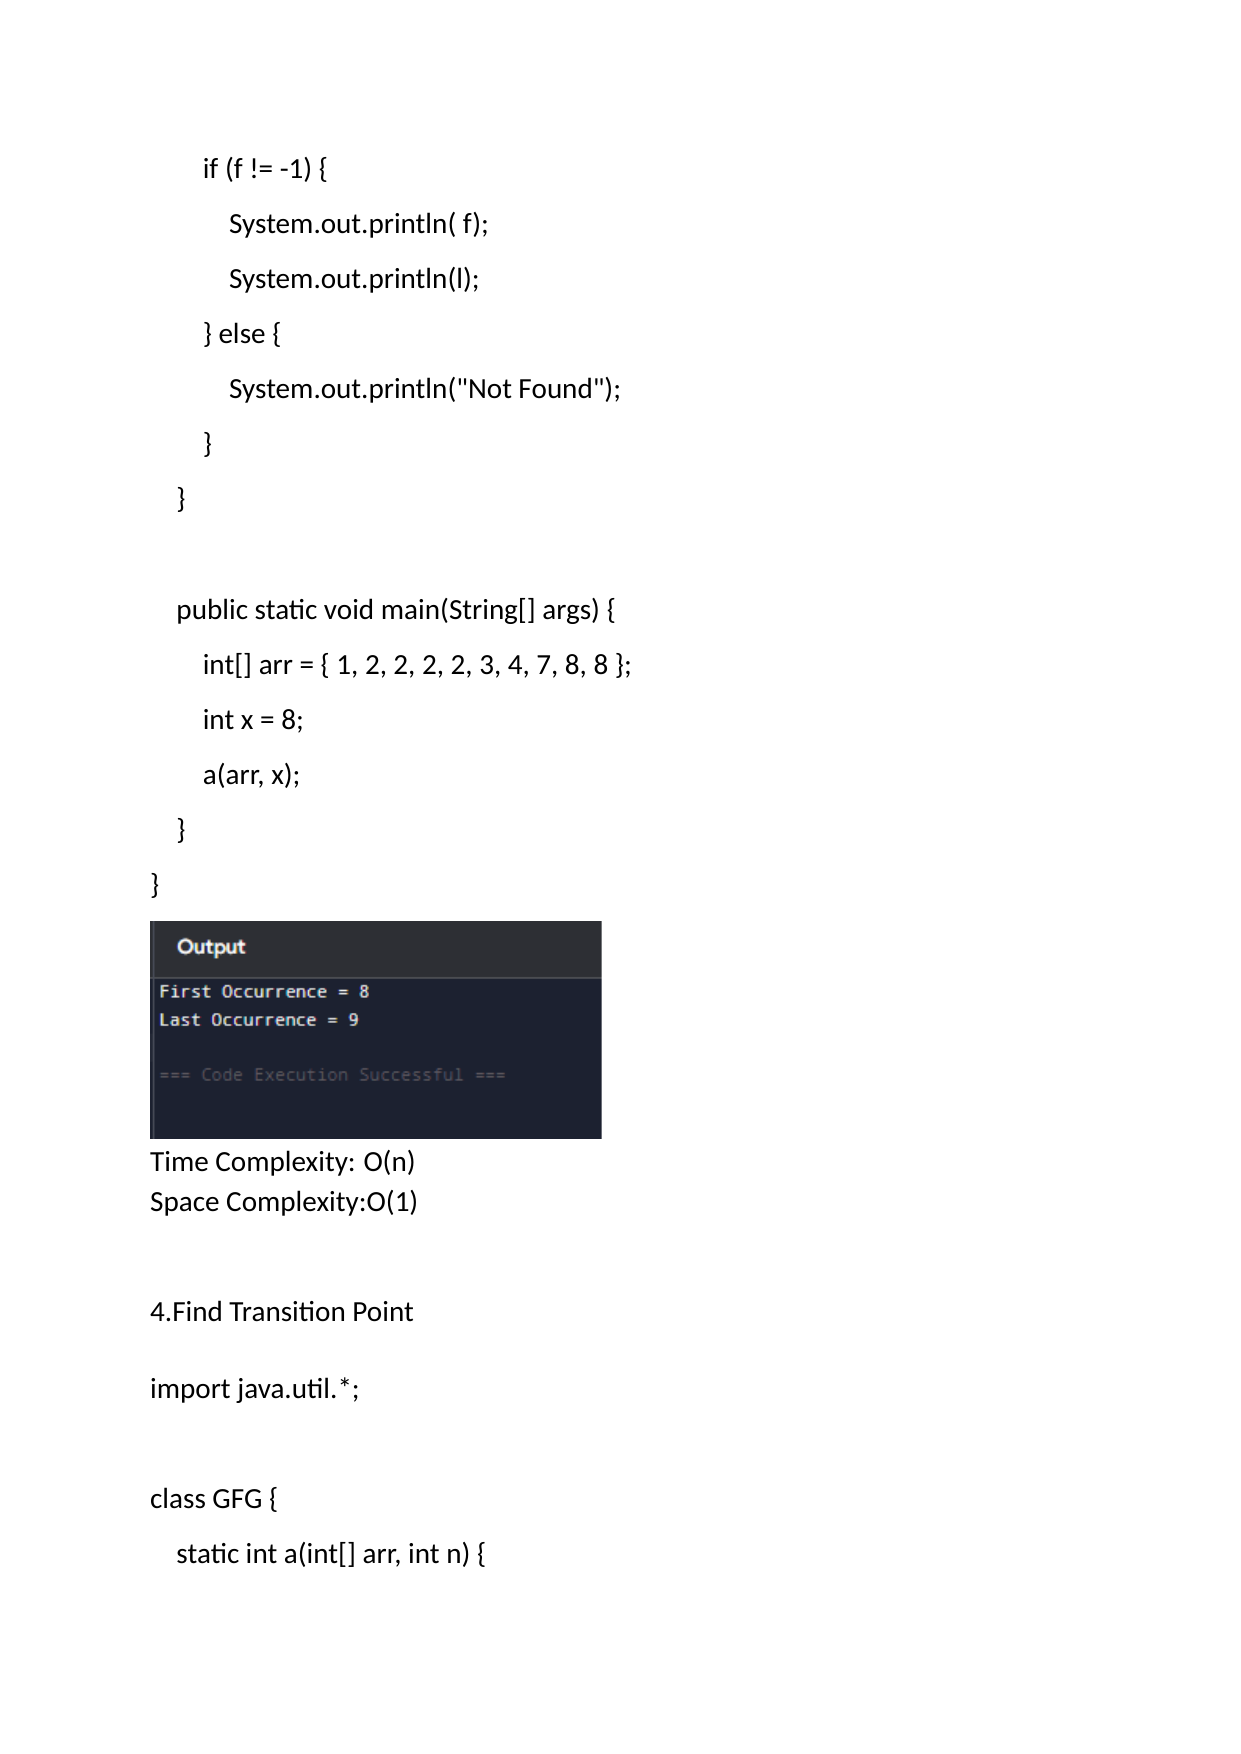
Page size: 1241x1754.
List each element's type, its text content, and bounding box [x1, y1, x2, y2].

text System.out.println( f); [150, 205, 1090, 241]
text int x = 8; [150, 701, 1090, 737]
text 4.Find Transition Point import java.util.*; [150, 1293, 1090, 1406]
text System.out.println(l); [150, 260, 1090, 296]
text public static void main(String[] args) { [150, 591, 1090, 626]
text } else { [150, 315, 1090, 351]
text } [150, 481, 1090, 516]
text } [150, 426, 1090, 461]
text a(arr, x); [150, 756, 1090, 792]
text class GFG { [150, 1480, 1090, 1516]
text if (f != -1) { [150, 150, 1090, 186]
text static int a(int[] arr, int n) { [150, 1535, 1090, 1571]
picture [150, 921, 602, 1139]
text int[] arr = { 1, 2, 2, 2, 2, 3, 4, 7, 8, 8 }; [150, 646, 1090, 682]
text System.out.println("Not Found"); [150, 370, 1090, 406]
text } [150, 811, 1090, 847]
text } [150, 866, 1090, 902]
